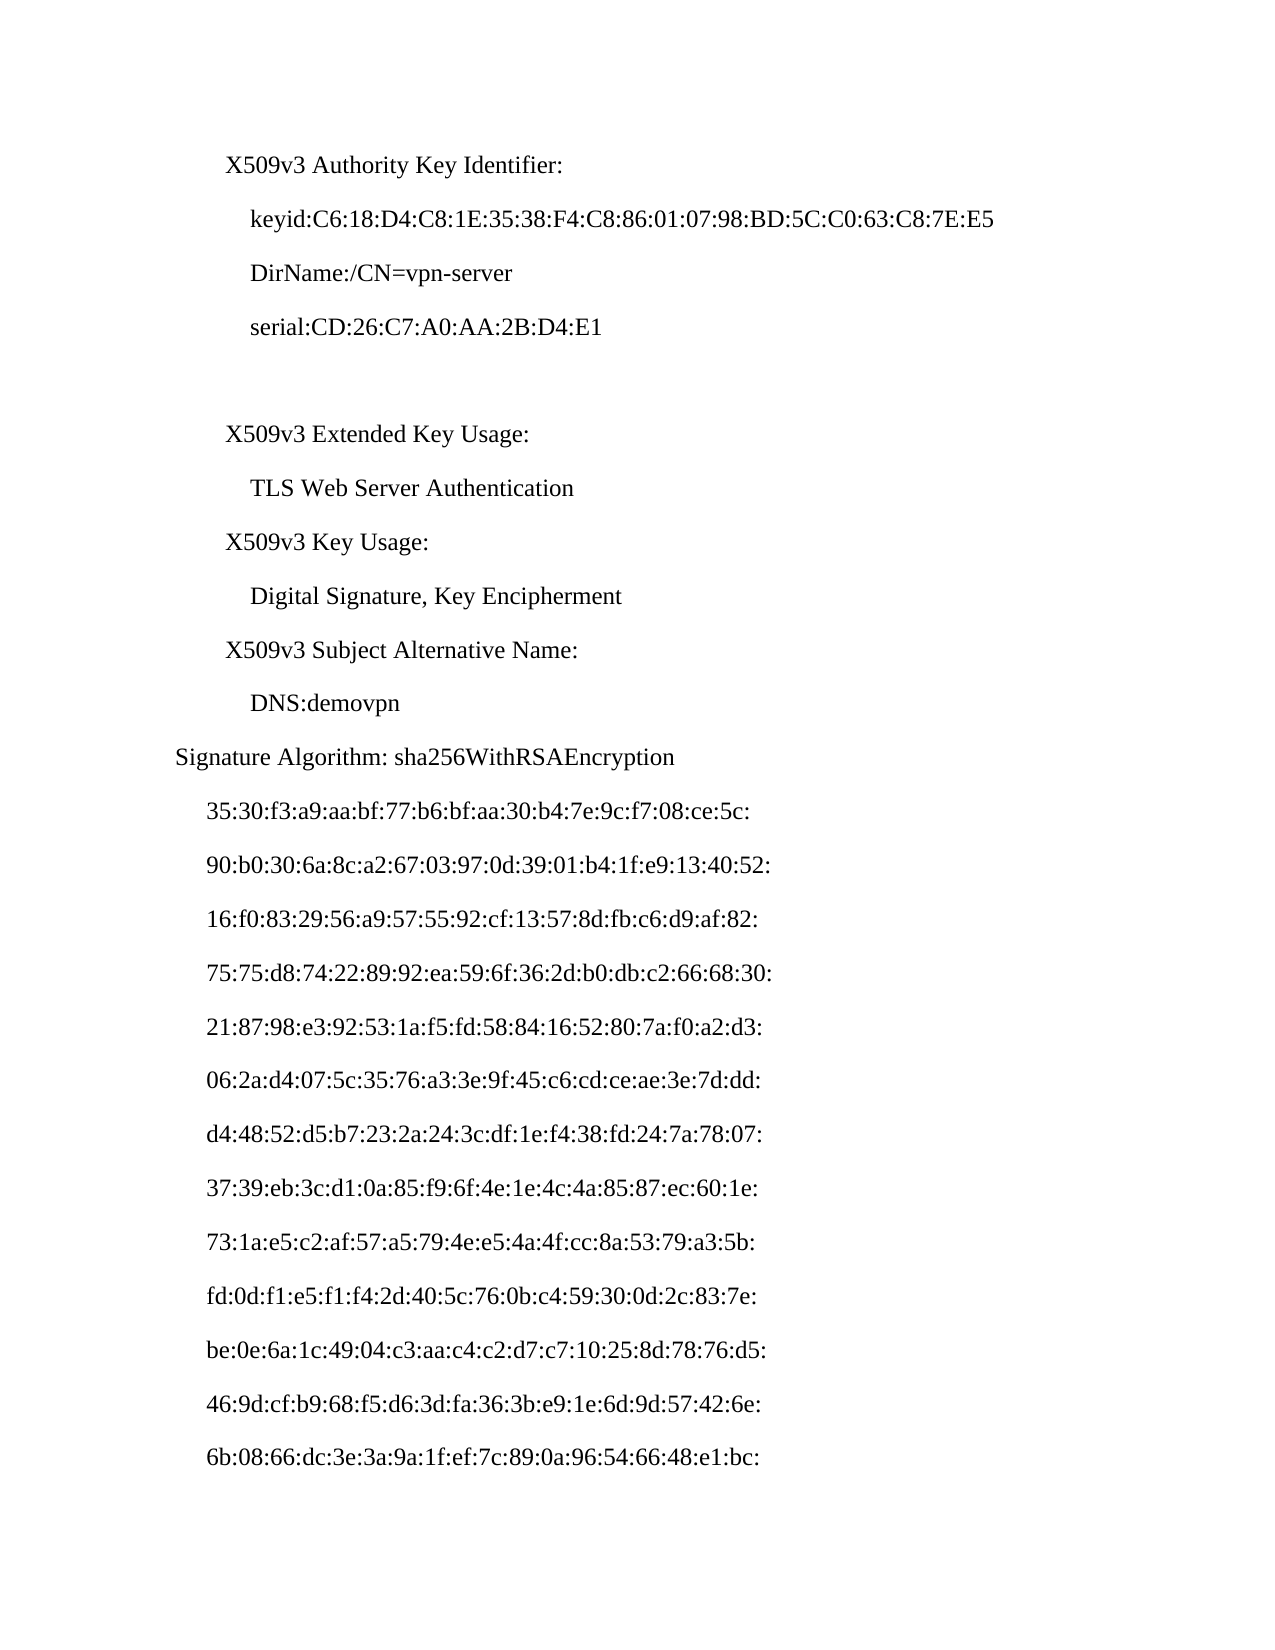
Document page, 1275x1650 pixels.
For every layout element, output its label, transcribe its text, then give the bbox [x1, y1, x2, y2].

text 35:30:f3:a9:aa:bf:77:b6:bf:aa:30:b4:7e:9c:f7:08:ce:5c: [150, 796, 1125, 825]
text fd:0d:f1:e5:f1:f4:2d:40:5c:76:0b:c4:59:30:0d:2c:83:7e: [150, 1281, 1125, 1310]
text TLS Web Server Authentication [150, 473, 1125, 502]
text be:0e:6a:1c:49:04:c3:aa:c4:c2:d7:c7:10:25:8d:78:76:d5: [150, 1335, 1125, 1363]
text X509v3 Subject Alternative Name: [150, 635, 1125, 663]
text 6b:08:66:dc:3e:3a:9a:1f:ef:7c:89:0a:96:54:66:48:e1:bc: [150, 1442, 1125, 1471]
text DNS:demovpn [150, 688, 1125, 717]
text Signature Algorithm: sha256WithRSAEncryption [150, 742, 1125, 771]
text DirName:/CN=vpn-server [150, 258, 1125, 286]
text 90:b0:30:6a:8c:a2:67:03:97:0d:39:01:b4:1f:e9:13:40:52: [150, 850, 1125, 879]
text X509v3 Key Usage: [150, 527, 1125, 556]
text 46:9d:cf:b9:68:f5:d6:3d:fa:36:3b:e9:1e:6d:9d:57:42:6e: [150, 1389, 1125, 1417]
text 21:87:98:e3:92:53:1a:f5:fd:58:84:16:52:80:7a:f0:a2:d3: [150, 1012, 1125, 1040]
text keyid:C6:18:D4:C8:1E:35:38:F4:C8:86:01:07:98:BD:5C:C0:63:C8:7E:E5 [150, 204, 1125, 233]
text 16:f0:83:29:56:a9:57:55:92:cf:13:57:8d:fb:c6:d9:af:82: [150, 904, 1125, 933]
text 37:39:eb:3c:d1:0a:85:f9:6f:4e:1e:4c:4a:85:87:ec:60:1e: [150, 1173, 1125, 1202]
text Digital Signature, Key Encipherment [150, 581, 1125, 609]
text 75:75:d8:74:22:89:92:ea:59:6f:36:2d:b0:db:c2:66:68:30: [150, 958, 1125, 987]
text X509v3 Extended Key Usage: [150, 419, 1125, 448]
text d4:48:52:d5:b7:23:2a:24:3c:df:1e:f4:38:fd:24:7a:78:07: [150, 1119, 1125, 1148]
text X509v3 Authority Key Identifier: [150, 150, 1125, 179]
text serial:CD:26:C7:A0:AA:2B:D4:E1 [150, 312, 1125, 340]
text 73:1a:e5:c2:af:57:a5:79:4e:e5:4a:4f:cc:8a:53:79:a3:5b: [150, 1227, 1125, 1256]
text 06:2a:d4:07:5c:35:76:a3:3e:9f:45:c6:cd:ce:ae:3e:7d:dd: [150, 1066, 1125, 1094]
